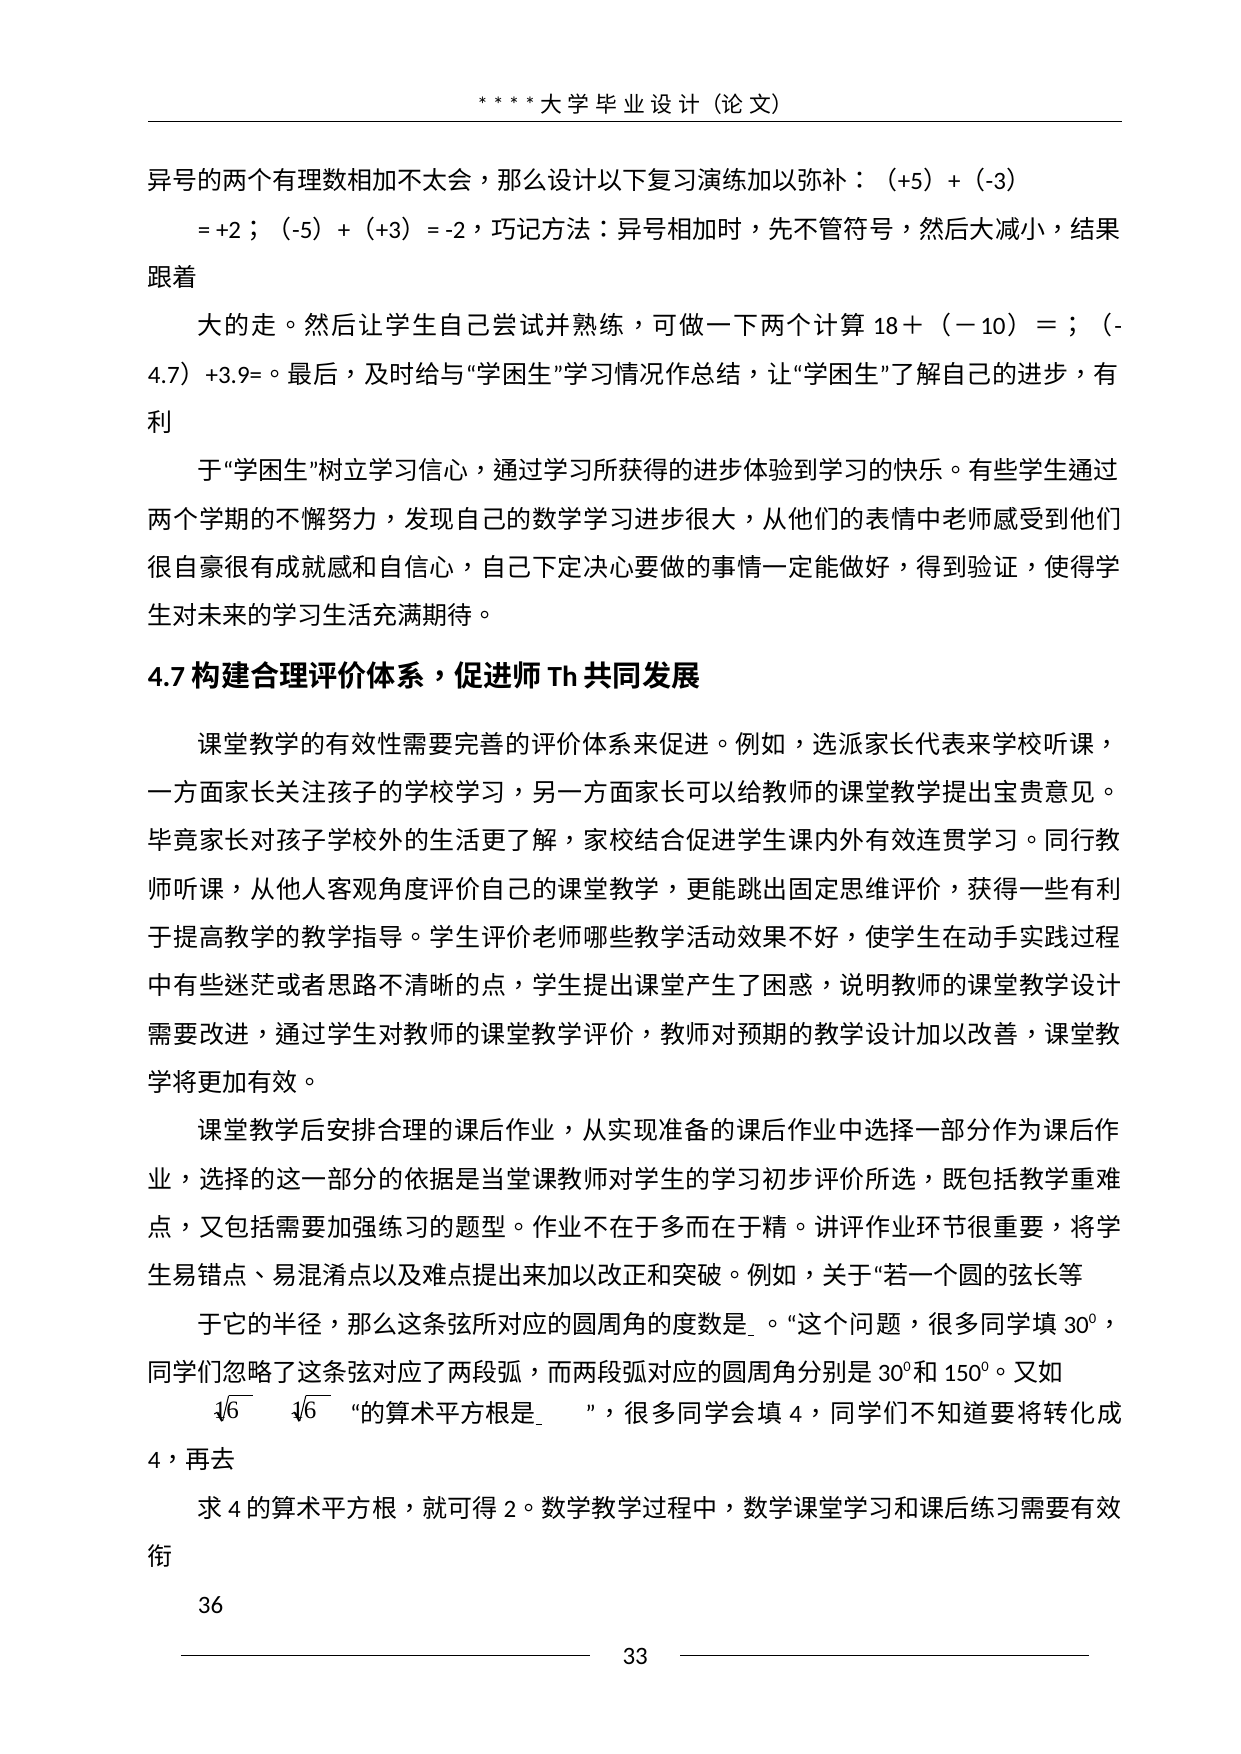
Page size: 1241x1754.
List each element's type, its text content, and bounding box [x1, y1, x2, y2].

text = +2；（-5）+（+3）= -2，巧记方法：异号相加时，先不管符号，然后大减小，结果跟着 [148, 196, 1122, 293]
text 36 [148, 1572, 1122, 1620]
text 于它的半径，那么这条弦所对应的圆周角的度数是 。“这个问题，很多同学填300，同学们忽略了这条弦对应了两段弧，而两段弧对应的圆周角分别是300和1500。又如 [148, 1291, 1122, 1388]
text “的算术平方根是 ”，很多同学会填4，同学们不知道要将转化成4，再去 [148, 1388, 1122, 1475]
text 求4的算术平方根，就可得2。数学教学过程中，数学课堂学习和课后练习需要有效衔 [148, 1475, 1122, 1572]
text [148, 148, 1122, 196]
text 大的走。然后让学生自己尝试并熟练，可做一下两个计算18＋（－10）＝；（-4.7）+3.9=。最后，及时给与“学困生”学习情况作总结，让“学困生”了解自己的进步，有利 [148, 293, 1122, 438]
text 课堂教学后安排合理的课后作业，从实现准备的课后作业中选择一部分作为课后作业，选择的这一部分的依据是当堂课教师对学生的学习初步评价所选，既包括教学重难点，又包括需要加强练习的题型。作业不在于多而在于精。讲评作业环节很重要，将学生易错点、易混淆点以及难点提出来加以改正和突破。例如，关于“若一个圆的弦长等 [148, 1098, 1122, 1291]
subtitle 4.7 构建合理评价体系，促进师Th共同发展 [148, 655, 1122, 695]
text 于“学困生”树立学习信心，通过学习所获得的进步体验到学习的快乐。有些学生通过两个学期的不懈努力，发现自己的数学学习进步很大，从他们的表情中老师感受到他们很自豪很有成就感和自信心，自己下定决心要做的事情一定能做好，得到验证，使得学生对未来的学习生活充满期待。 [148, 438, 1122, 631]
text 课堂教学的有效性需要完善的评价体系来促进。例如，选派家长代表来学校听课，一方面家长关注孩子的学校学习，另一方面家长可以给教师的课堂教学提出宝贵意见。毕竟家长对孩子学校外的生活更了解，家校结合促进学生课内外有效连贯学习。同行教师听课，从他人客观角度评价自己的课堂教学，更能跳出固定思维评价，获得一些有利于提高教学的教学指导。学生评价老师哪些教学活动效果不好，使学生在动手实践过程中有些迷茫或者思路不清晰的点，学生提出课堂产生了困惑，说明教师的课堂教学设计需要改进，通过学生对教师的课堂教学评价，教师对预期的教学设计加以改善，课堂教学将更加有效。 [148, 711, 1122, 1098]
